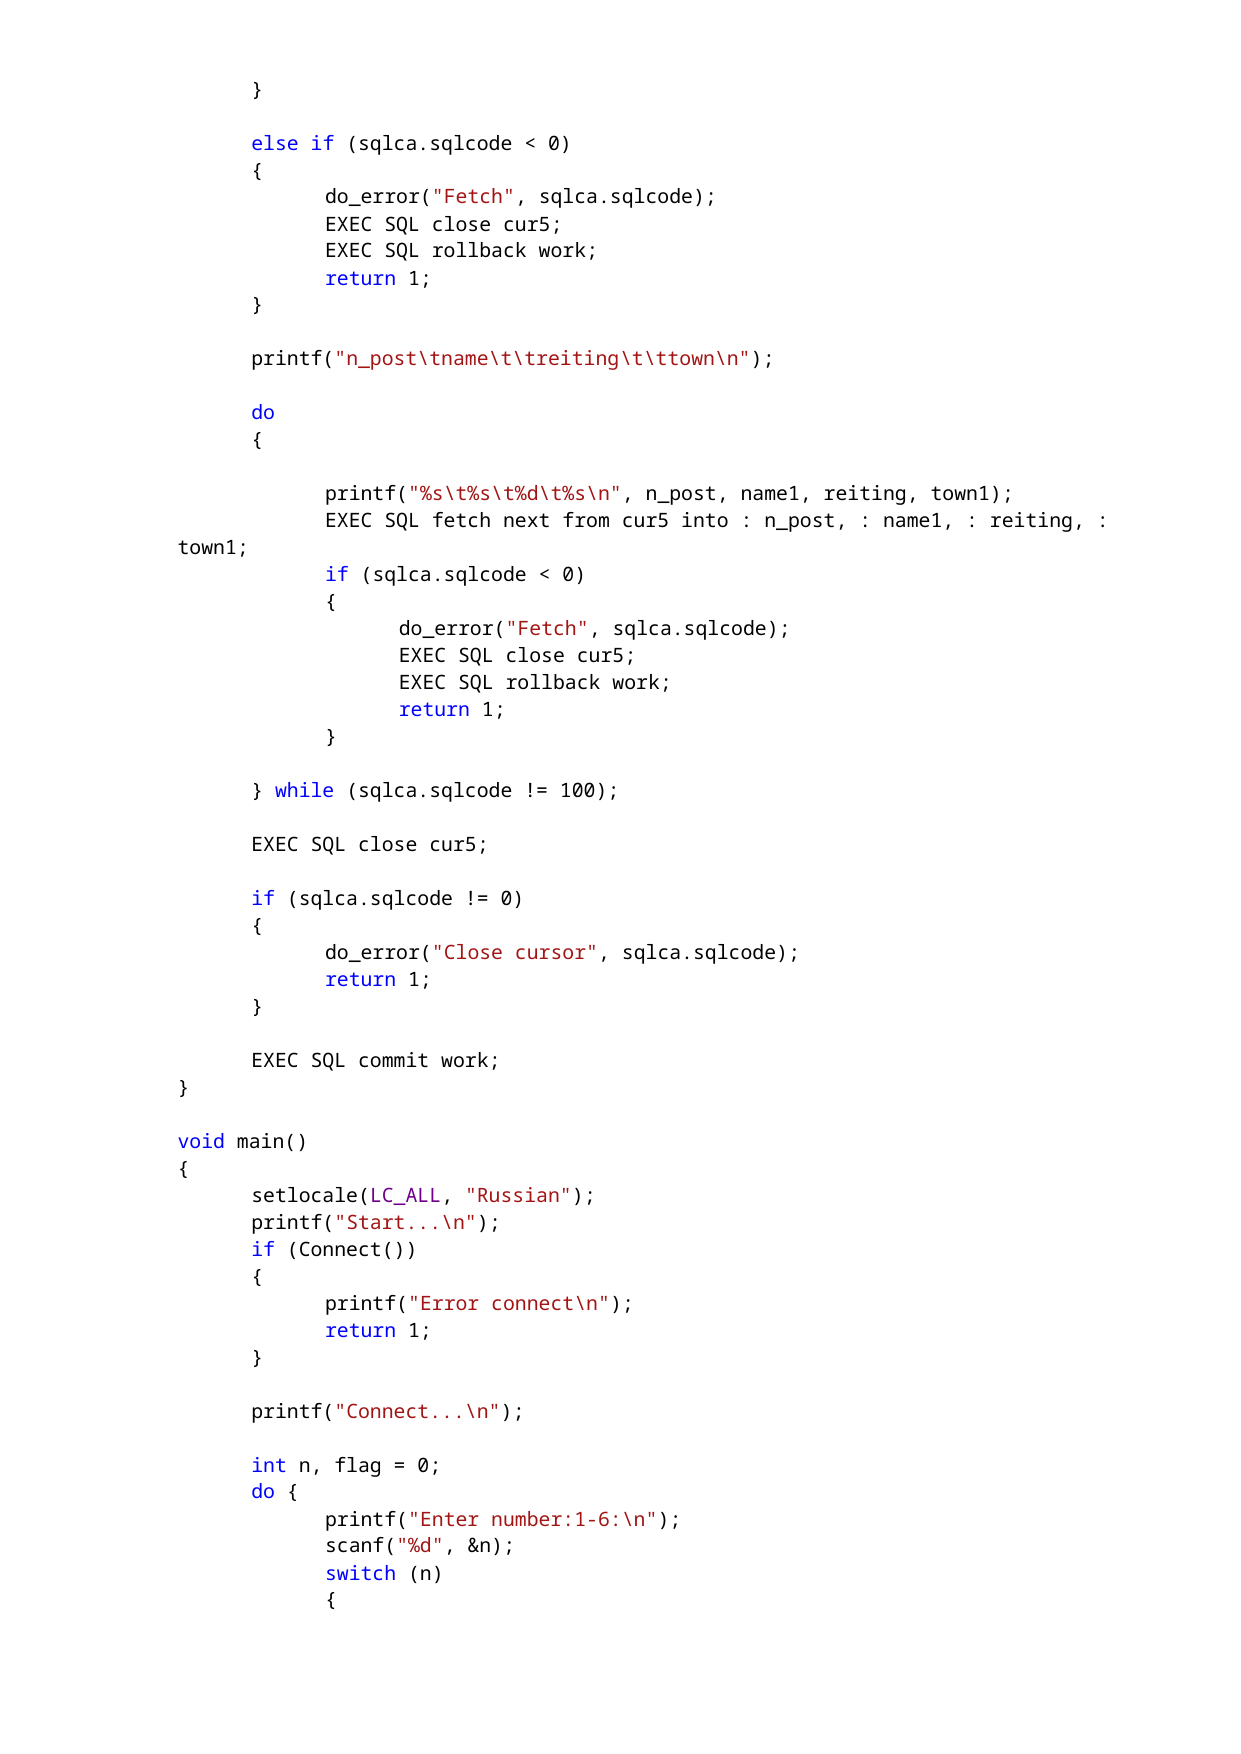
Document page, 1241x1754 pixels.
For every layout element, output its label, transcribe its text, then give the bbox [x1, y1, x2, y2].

text { [177, 587, 1152, 614]
text printf("Enter number:1-6:\n"); [177, 1505, 1152, 1532]
text return 1; [177, 695, 1152, 722]
text printf("%s\t%s\t%d\t%s\n", n_post, name1, reiting, town1); [177, 479, 1152, 507]
text EXEC SQL fetch next from cur5 into : n_post, : name1, : reiting, : town1; [177, 507, 1152, 561]
text else if (sqlca.sqlcode < 0) [177, 129, 1152, 156]
text EXEC SQL close cur5; [177, 830, 1152, 857]
text return 1; [177, 965, 1152, 992]
text if (sqlca.sqlcode < 0) [177, 561, 1152, 587]
text } [177, 75, 1152, 102]
text return 1; [177, 264, 1152, 291]
text do_error("Fetch", sqlca.sqlcode); [177, 183, 1152, 210]
text do { [177, 1478, 1152, 1505]
text { [177, 911, 1152, 938]
text return 1; [177, 1316, 1152, 1343]
text { [177, 1262, 1152, 1289]
text } [177, 992, 1152, 1019]
text if (Connect()) [177, 1235, 1152, 1262]
text do_error("Fetch", sqlca.sqlcode); [177, 614, 1152, 641]
text int n, flag = 0; [177, 1451, 1152, 1478]
text printf("n_post\tname\t\treiting \t\ttown\n"); [177, 345, 1152, 372]
text { [177, 1586, 1152, 1613]
text printf("Start...\n"); [177, 1208, 1152, 1235]
text EXEC SQL rollback work; [177, 237, 1152, 264]
text EXEC SQL close cur5; [177, 210, 1152, 237]
text } while (sqlca.sqlcode != 100); [177, 776, 1152, 803]
text { [177, 426, 1152, 453]
text if (sqlca.sqlcode != 0) [177, 884, 1152, 911]
text scanf("%d", &n); [177, 1532, 1152, 1559]
text } [177, 1343, 1152, 1370]
text printf("Error connect\n"); [177, 1289, 1152, 1316]
text switch (n) [177, 1559, 1152, 1586]
text printf("Connect...\n"); [177, 1397, 1152, 1424]
text { [177, 1154, 1152, 1181]
text } [177, 1073, 1152, 1100]
text void main() [177, 1127, 1152, 1154]
text } [177, 722, 1152, 749]
text EXEC SQL rollback work; [177, 668, 1152, 695]
text EXEC SQL commit work; [177, 1046, 1152, 1073]
text do [177, 399, 1152, 426]
text { [177, 156, 1152, 183]
text } [177, 291, 1152, 318]
text do_error("Close cursor", sqlca.sqlcode); [177, 938, 1152, 965]
text setlocale(LC_ALL, "Russian"); [177, 1181, 1152, 1208]
text EXEC SQL close cur5; [177, 641, 1152, 668]
